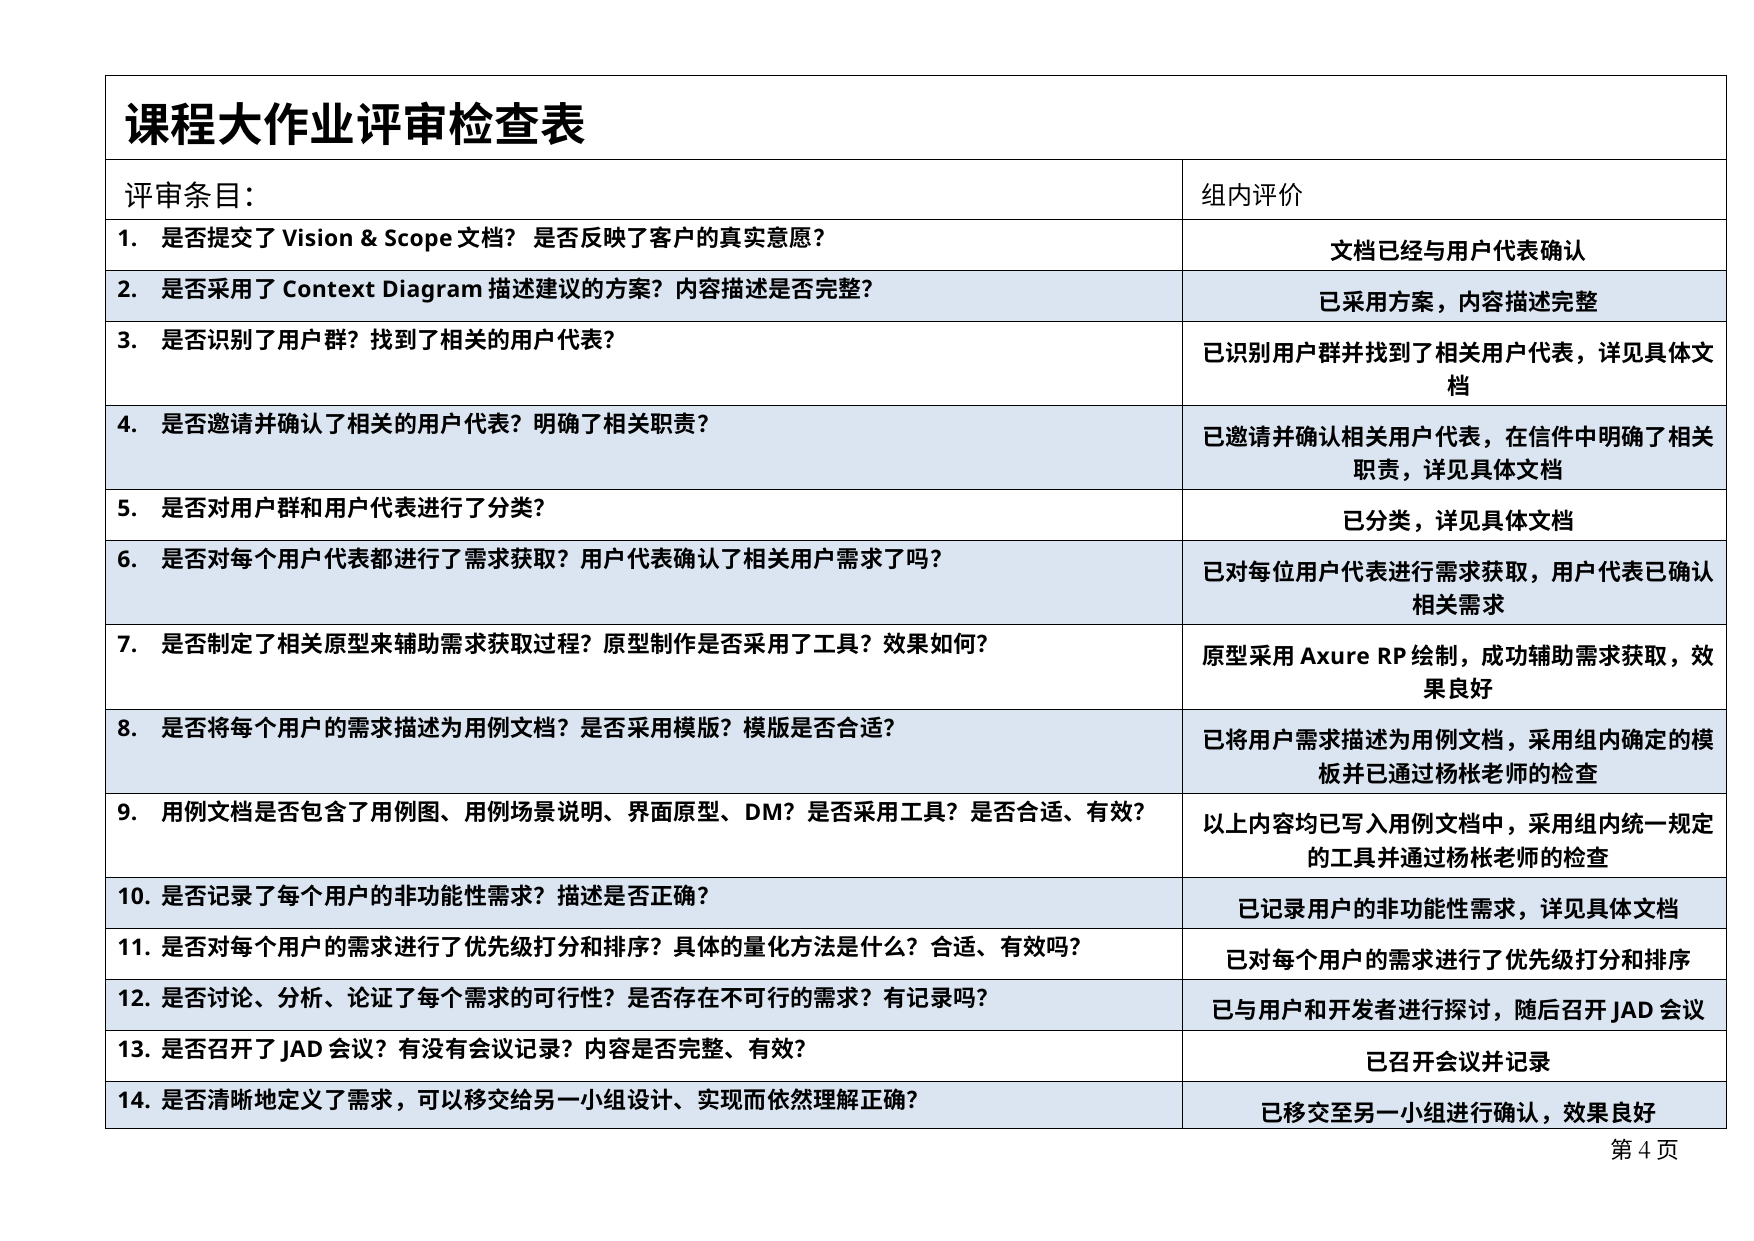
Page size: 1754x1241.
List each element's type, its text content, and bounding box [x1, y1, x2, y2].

table_cell 是否提交了Vision & Scope文档？ 是否反映了客户的真实意愿？ [106, 220, 1182, 270]
table_cell 已移交至另一小组进行确认，效果良好 [1183, 1082, 1726, 1128]
table_cell 是否记录了每个用户的非功能性需求？描述是否正确？ [106, 878, 1182, 928]
table_cell 已识别用户群并找到了相关用户代表，详见具体文档 [1183, 322, 1726, 405]
table_cell 是否对每个用户的需求进行了优先级打分和排序？具体的量化方法是什么？合适、有效吗？ [106, 929, 1182, 979]
table_cell 用例文档是否包含了用例图、用例场景说明、界面原型、DM？是否采用工具？是否合适、有效？ [106, 794, 1182, 877]
table_cell 已分类，详见具体文档 [1183, 490, 1726, 540]
table_cell 已将用户需求描述为用例文档，采用组内确定的模板并已通过杨枨老师的检查 [1183, 710, 1726, 793]
table_cell 已采用方案，内容描述完整 [1183, 271, 1726, 321]
table_cell 文档已经与用户代表确认 [1183, 220, 1726, 270]
table_cell 已与用户和开发者进行探讨，随后召开JAD会议 [1183, 980, 1726, 1030]
table_cell 已记录用户的非功能性需求，详见具体文档 [1183, 878, 1726, 928]
table_cell 已对每个用户的需求进行了优先级打分和排序 [1183, 929, 1726, 979]
table_cell 是否讨论、分析、论证了每个需求的可行性？是否存在不可行的需求？有记录吗？ [106, 980, 1182, 1030]
table_cell 原型采用Axure RP绘制，成功辅助需求获取，效果良好 [1183, 625, 1726, 709]
table_cell 已召开会议并记录 [1183, 1031, 1726, 1081]
table_cell 组内评价 [1183, 160, 1726, 219]
table_cell 已对每位用户代表进行需求获取，用户代表已确认相关需求 [1183, 541, 1726, 624]
table_cell 是否邀请并确认了相关的用户代表？明确了相关职责？ [106, 406, 1182, 489]
table_header 课程大作业评审检查表 [106, 76, 1726, 159]
table_cell 以上内容均已写入用例文档中，采用组内统一规定的工具并通过杨枨老师的检查 [1183, 794, 1726, 877]
table_cell 是否召开了JAD会议？有没有会议记录？内容是否完整、有效？ [106, 1031, 1182, 1081]
table_cell 是否对每个用户代表都进行了需求获取？用户代表确认了相关用户需求了吗？ [106, 541, 1182, 624]
table_cell 是否清晰地定义了需求，可以移交给另一小组设计、实现而依然理解正确？ [106, 1082, 1182, 1128]
table_cell 是否采用了Context Diagram描述建议的方案？内容描述是否完整？ [106, 271, 1182, 321]
table_cell 已邀请并确认相关用户代表，在信件中明确了相关职责，详见具体文档 [1183, 406, 1726, 489]
table_cell 是否制定了相关原型来辅助需求获取过程？原型制作是否采用了工具？效果如何？ [106, 625, 1182, 709]
table_cell 是否识别了用户群？找到了相关的用户代表？ [106, 322, 1182, 405]
table_cell 是否将每个用户的需求描述为用例文档？是否采用模版？模版是否合适？ [106, 710, 1182, 793]
table_cell 是否对用户群和用户代表进行了分类？ [106, 490, 1182, 540]
table_cell 评审条目： [106, 160, 1182, 219]
